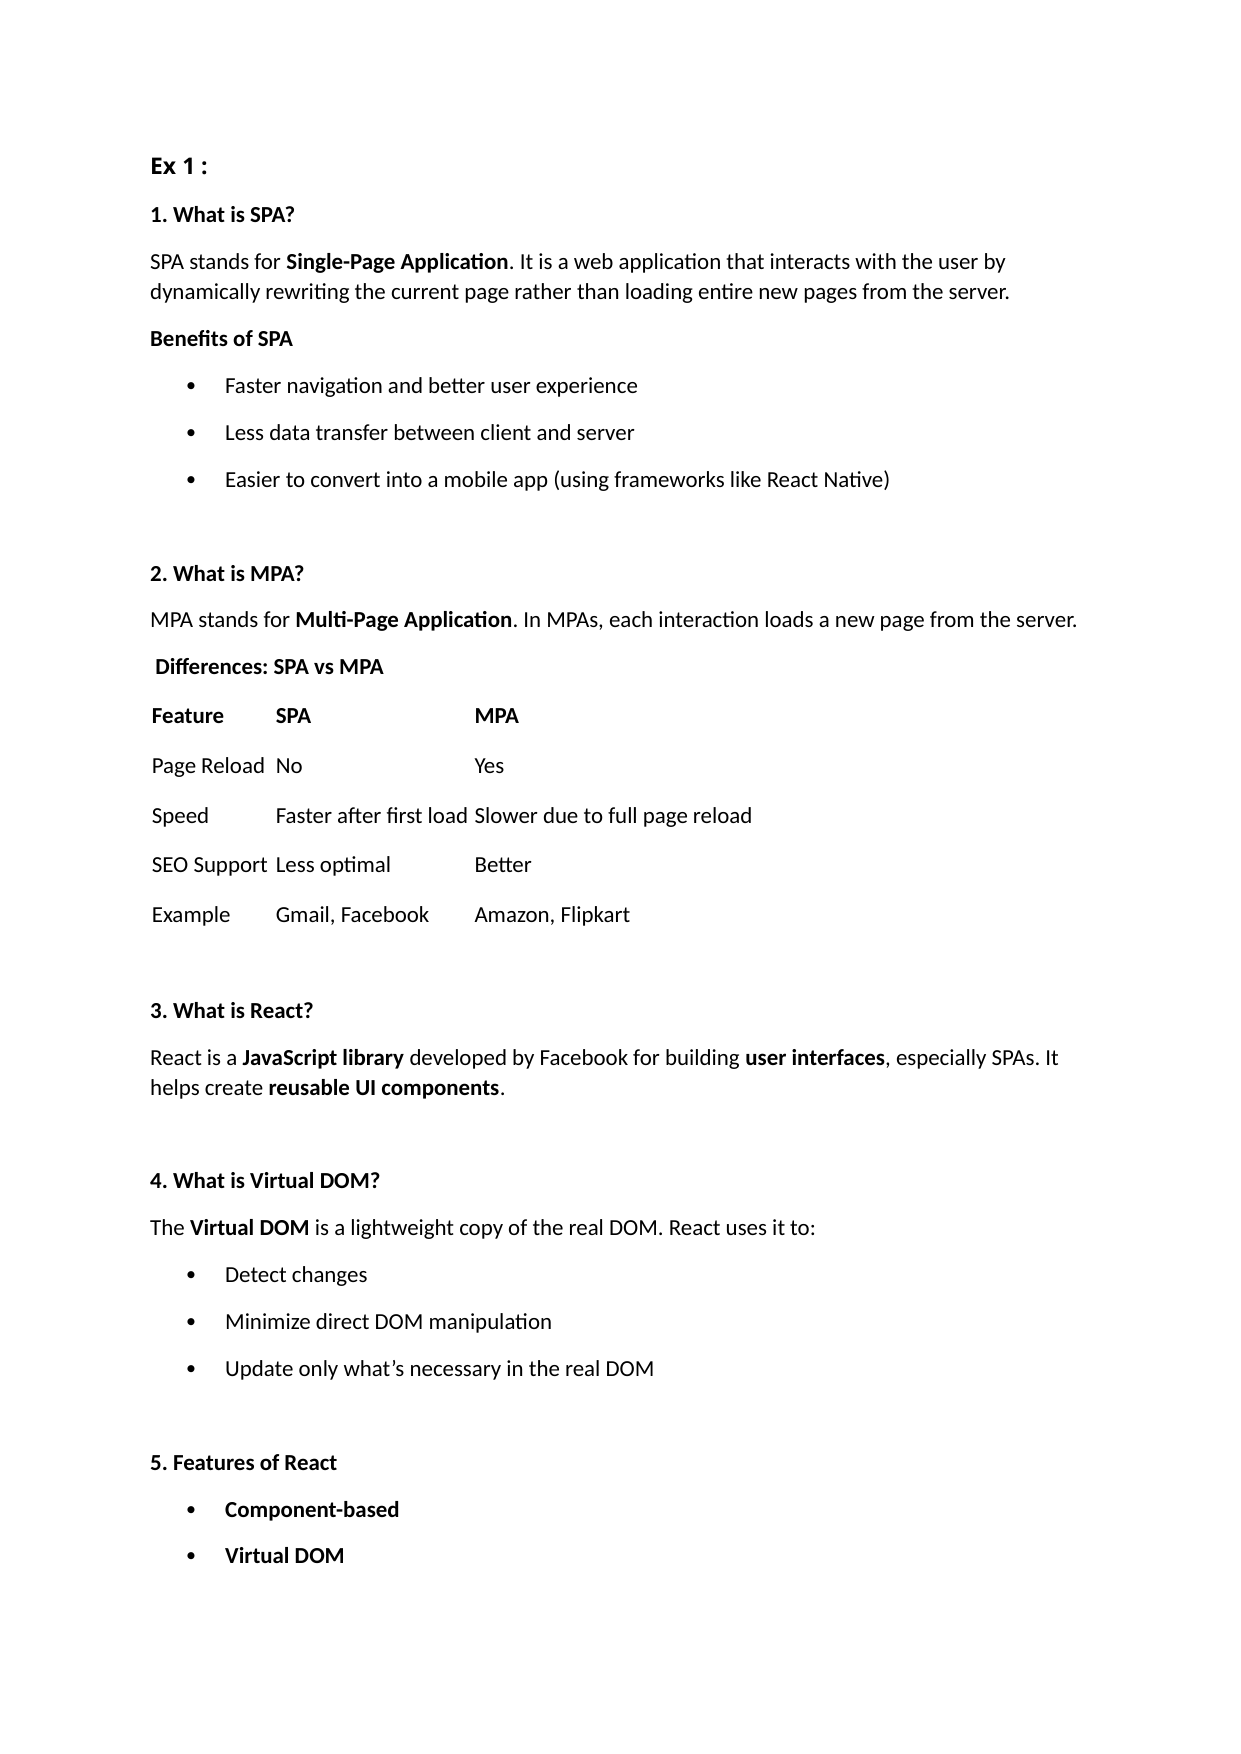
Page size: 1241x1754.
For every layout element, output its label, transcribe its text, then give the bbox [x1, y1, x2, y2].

list Less data transfer between client and server [187, 418, 1090, 446]
list Faster navigation and better user experience [187, 371, 1090, 399]
table_cell Page Reload [150, 749, 274, 799]
text React is a JavaScript library developed by Facebook for building user interfaces, especially SPAs. It helps create reusable UI components. [150, 1043, 1090, 1101]
text MPA stands for Multi-Page Application. In MPAs, each interaction loads a new page from the server. [150, 606, 1090, 634]
text The Virtual DOM is a lightweight copy of the real DOM. React uses it to: [150, 1213, 1090, 1241]
table_cell Gmail, Facebook [274, 899, 473, 949]
list Detect changes [187, 1260, 1090, 1288]
text Differences: SPA vs MPA [150, 652, 1090, 681]
table_cell Faster after first load [274, 799, 473, 849]
text 1. What is SPA? [150, 200, 1090, 228]
table_cell SEO Support [150, 849, 274, 899]
list Easier to convert into a mobile app (using frameworks like React Native) [187, 465, 1090, 493]
table_header MPA [473, 699, 759, 749]
text 4. What is Virtual DOM? [150, 1167, 1090, 1194]
table_cell Less optimal [274, 849, 473, 899]
list Component-based [187, 1495, 1090, 1523]
table_cell Slower due to full page reload [473, 799, 759, 849]
list Virtual DOM [187, 1542, 1090, 1569]
table_cell Amazon, Flipkart [473, 899, 759, 949]
table_cell Speed [150, 799, 274, 849]
table_cell Example [150, 899, 274, 949]
list Update only what’s necessary in the real DOM [187, 1354, 1090, 1382]
text 2. What is MPA? [150, 559, 1090, 587]
table_header Feature [150, 699, 274, 749]
table_cell Yes [473, 749, 759, 799]
table_cell Better [473, 849, 759, 899]
table_cell No [274, 749, 473, 799]
text SPA stands for Single-Page Application. It is a web application that interacts with the user by dynamically rewriting the current page rather than loading entire new pages from the server. [150, 247, 1090, 306]
table_header SPA [274, 699, 473, 749]
text 5. Features of React [150, 1448, 1090, 1476]
text 3. What is React? [150, 996, 1090, 1024]
list Minimize direct DOM manipulation [187, 1307, 1090, 1335]
text Benefits of SPA [150, 324, 1090, 352]
text Ex 1 : [150, 150, 1090, 181]
